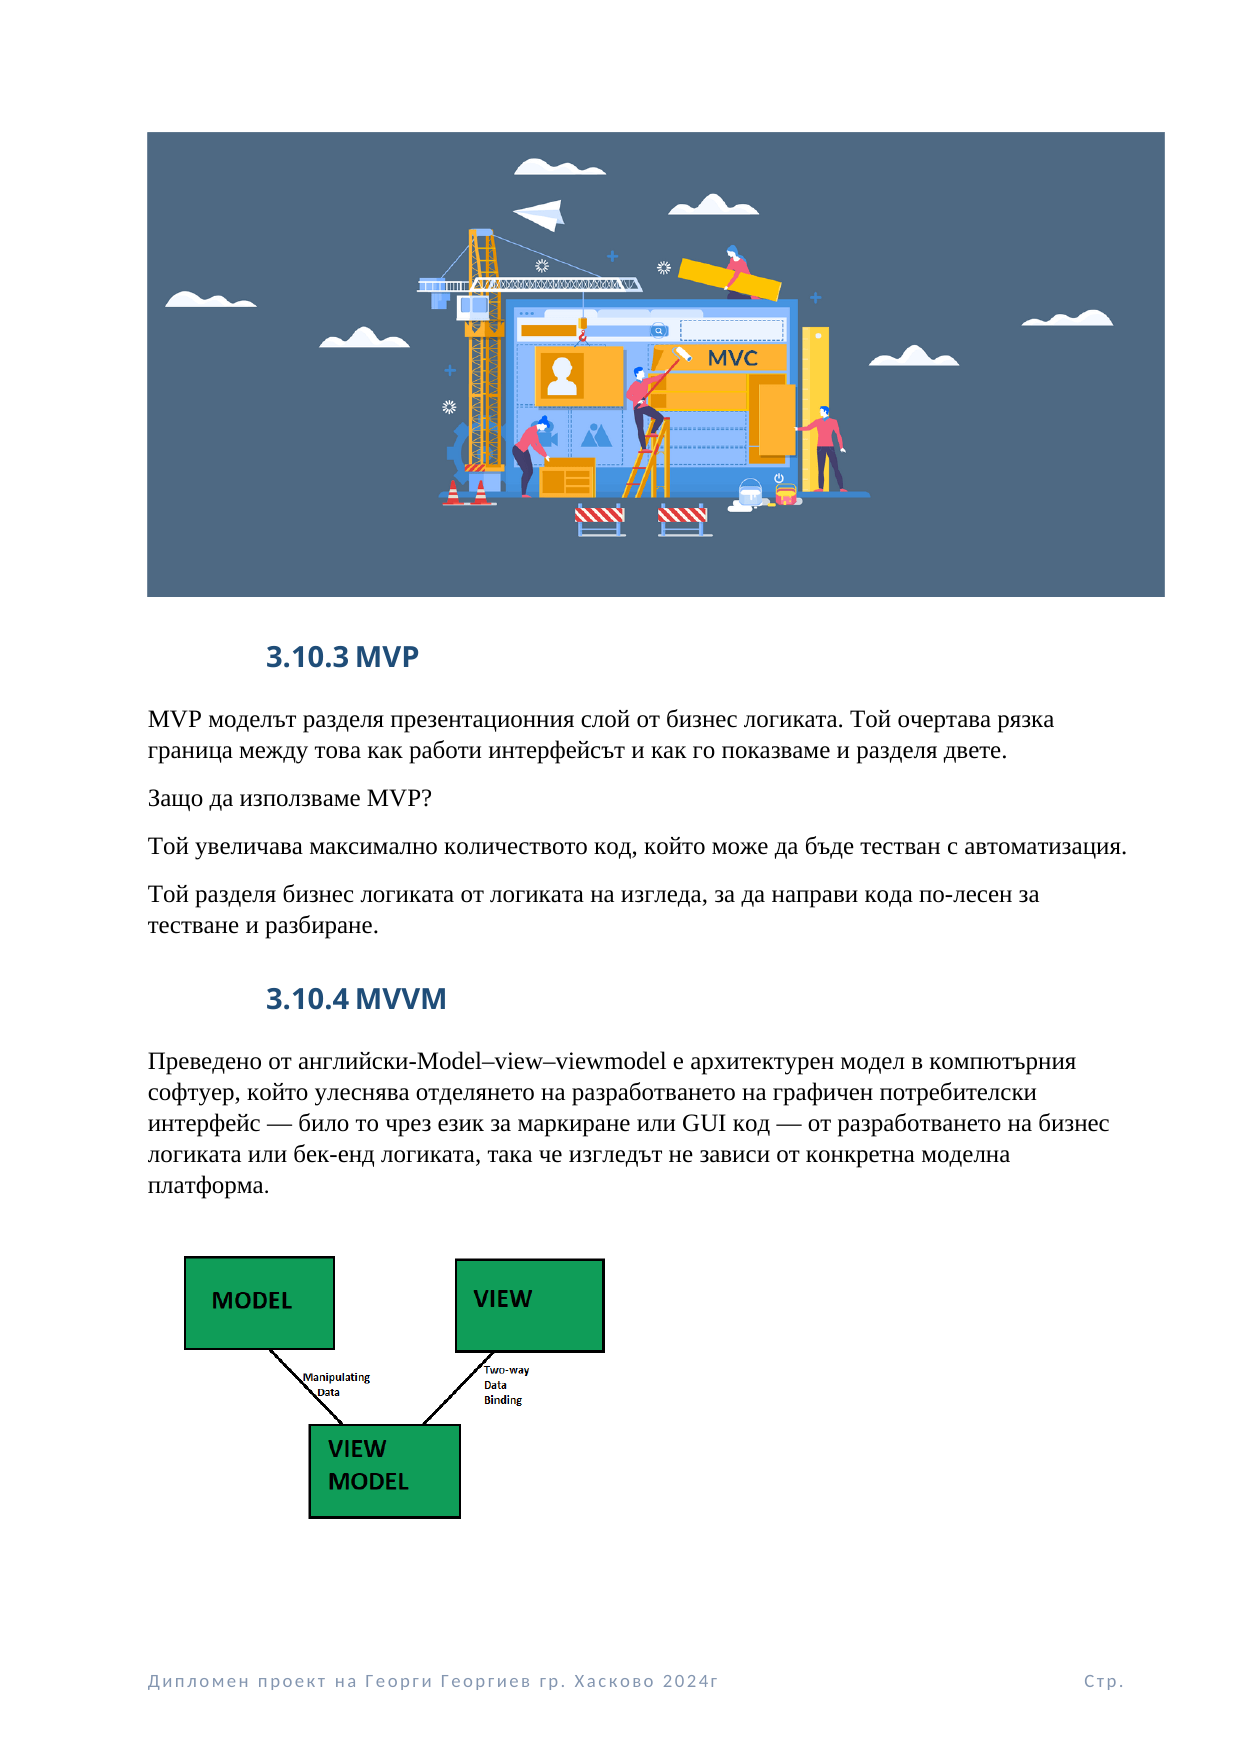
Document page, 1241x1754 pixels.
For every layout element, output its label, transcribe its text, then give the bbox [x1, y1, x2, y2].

picture [147, 132, 1165, 597]
text Той разделя бизнес логиката от логиката на изгледа, за да направи кода по-лесен за тестване и разбиране. [148, 879, 1132, 938]
subtitle MVP [266, 637, 1132, 676]
subtitle MVVM [266, 978, 1132, 1018]
text Преведено от английски-Model–view–viewmodel е архитектурен модел в компютърния софтуер, който улеснява отделянето на разработването на графичен потребителски интерфейс — било то чрез език за маркиране или GUI код — от разработването на бизнес логиката или бек-енд логиката, така че изгледът не зависи от конкретна моделна платформа. [148, 1046, 1132, 1199]
text MVP моделът разделя презентационния слой от бизнес логиката. Той очертава рязка граница между това как работи интерфейсът и как го показваме и разделя двете. [148, 704, 1132, 764]
picture [147, 1218, 639, 1550]
text Той увеличава максимално количеството код, който може да бъде тестван с автоматизация. [148, 831, 1132, 860]
text Защо да използваме MVP? [148, 783, 1132, 812]
